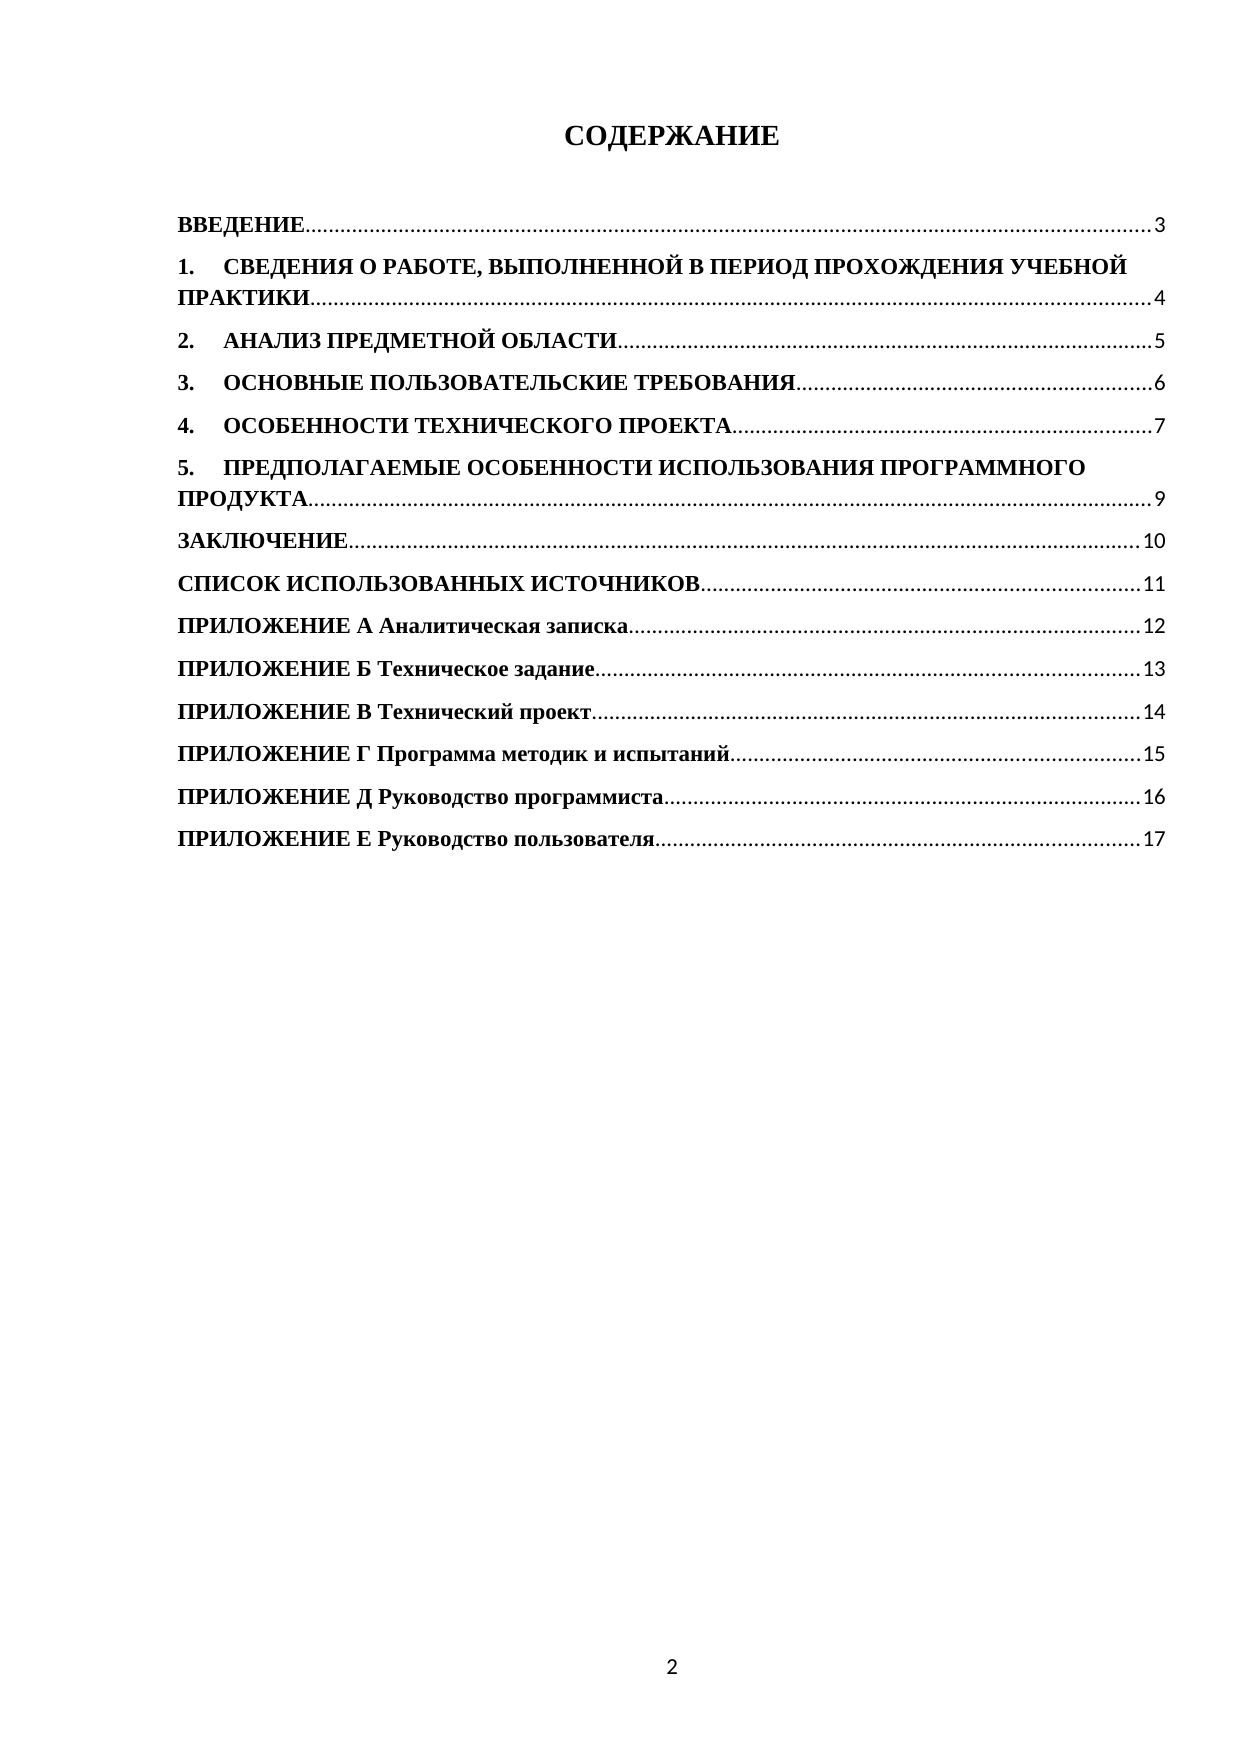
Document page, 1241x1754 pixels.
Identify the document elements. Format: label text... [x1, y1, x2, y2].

text СОДЕРЖАНИЕ [177, 118, 1167, 152]
